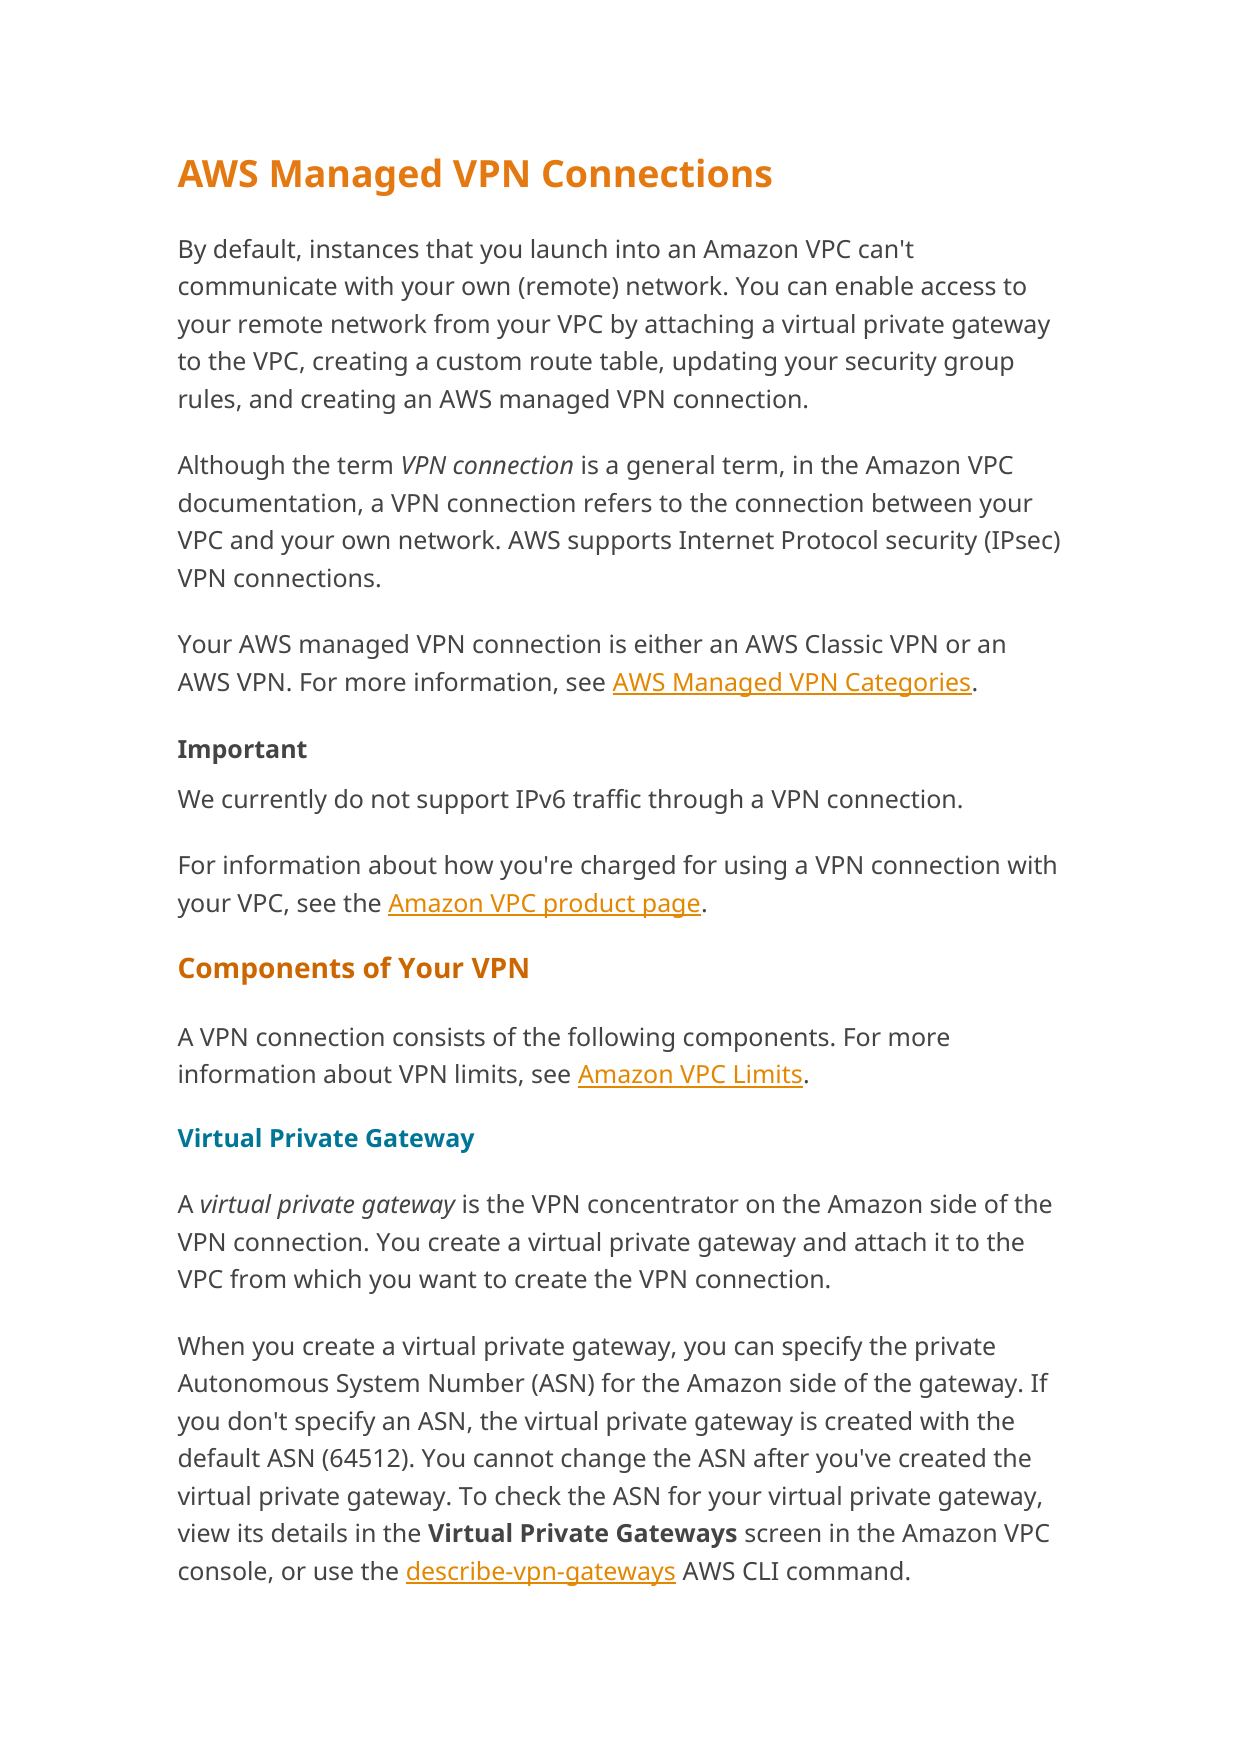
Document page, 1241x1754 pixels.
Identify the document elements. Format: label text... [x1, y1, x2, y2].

text AWS Managed VPN Connections [177, 148, 1063, 199]
text We currently do not support IPv6 traffic through a VPN connection. [177, 778, 1063, 815]
text Your AWS managed VPN connection is either an AWS Classic VPN or an AWS VPN. For more information, see AWS Managed VPN Categories. [177, 624, 1063, 699]
text For information about how you're charged for using a VPN connection with your VPC, see the Amazon VPC product page. [177, 844, 1063, 919]
text A VPN connection consists of the following components. For more information about VPN limits, see Amazon VPC Limits. [177, 1016, 1063, 1091]
text When you create a virtual private gateway, you can specify the private Autonomous System Number (ASN) for the Amazon side of the gateway. If you don't specify an ASN, the virtual private gateway is created with the default ASN (64512). You cannot change the ASN after you've created the virtual private gateway. To check the ASN for your virtual private gateway, view its details in the Virtual Private Gateways screen in the Amazon VPC console, or use the describe-vpn-gateways AWS CLI command. [177, 1325, 1063, 1588]
text Virtual Private Gateway [177, 1120, 1063, 1154]
text A virtual private gateway is the VPN concentrator on the Amazon side of the VPN connection. You create a virtual private gateway and attach it to the VPC from which you want to create the VPN connection. [177, 1183, 1063, 1296]
text Important [177, 728, 1063, 765]
text Although the term VPN connection is a general term, in the Amazon VPC documentation, a VPN connection refers to the connection between your VPC and your own network. AWS supports Internet Protocol security (IPsec) VPN connections. [177, 444, 1063, 594]
text Components of Your VPN [177, 949, 1063, 987]
text By default, instances that you launch into an Amazon VPC can't communicate with your own (remote) network. You can enable access to your remote network from your VPC by attaching a virtual private gateway to the VPC, creating a custom route table, updating your security group rules, and creating an AWS managed VPN connection. [177, 228, 1063, 415]
